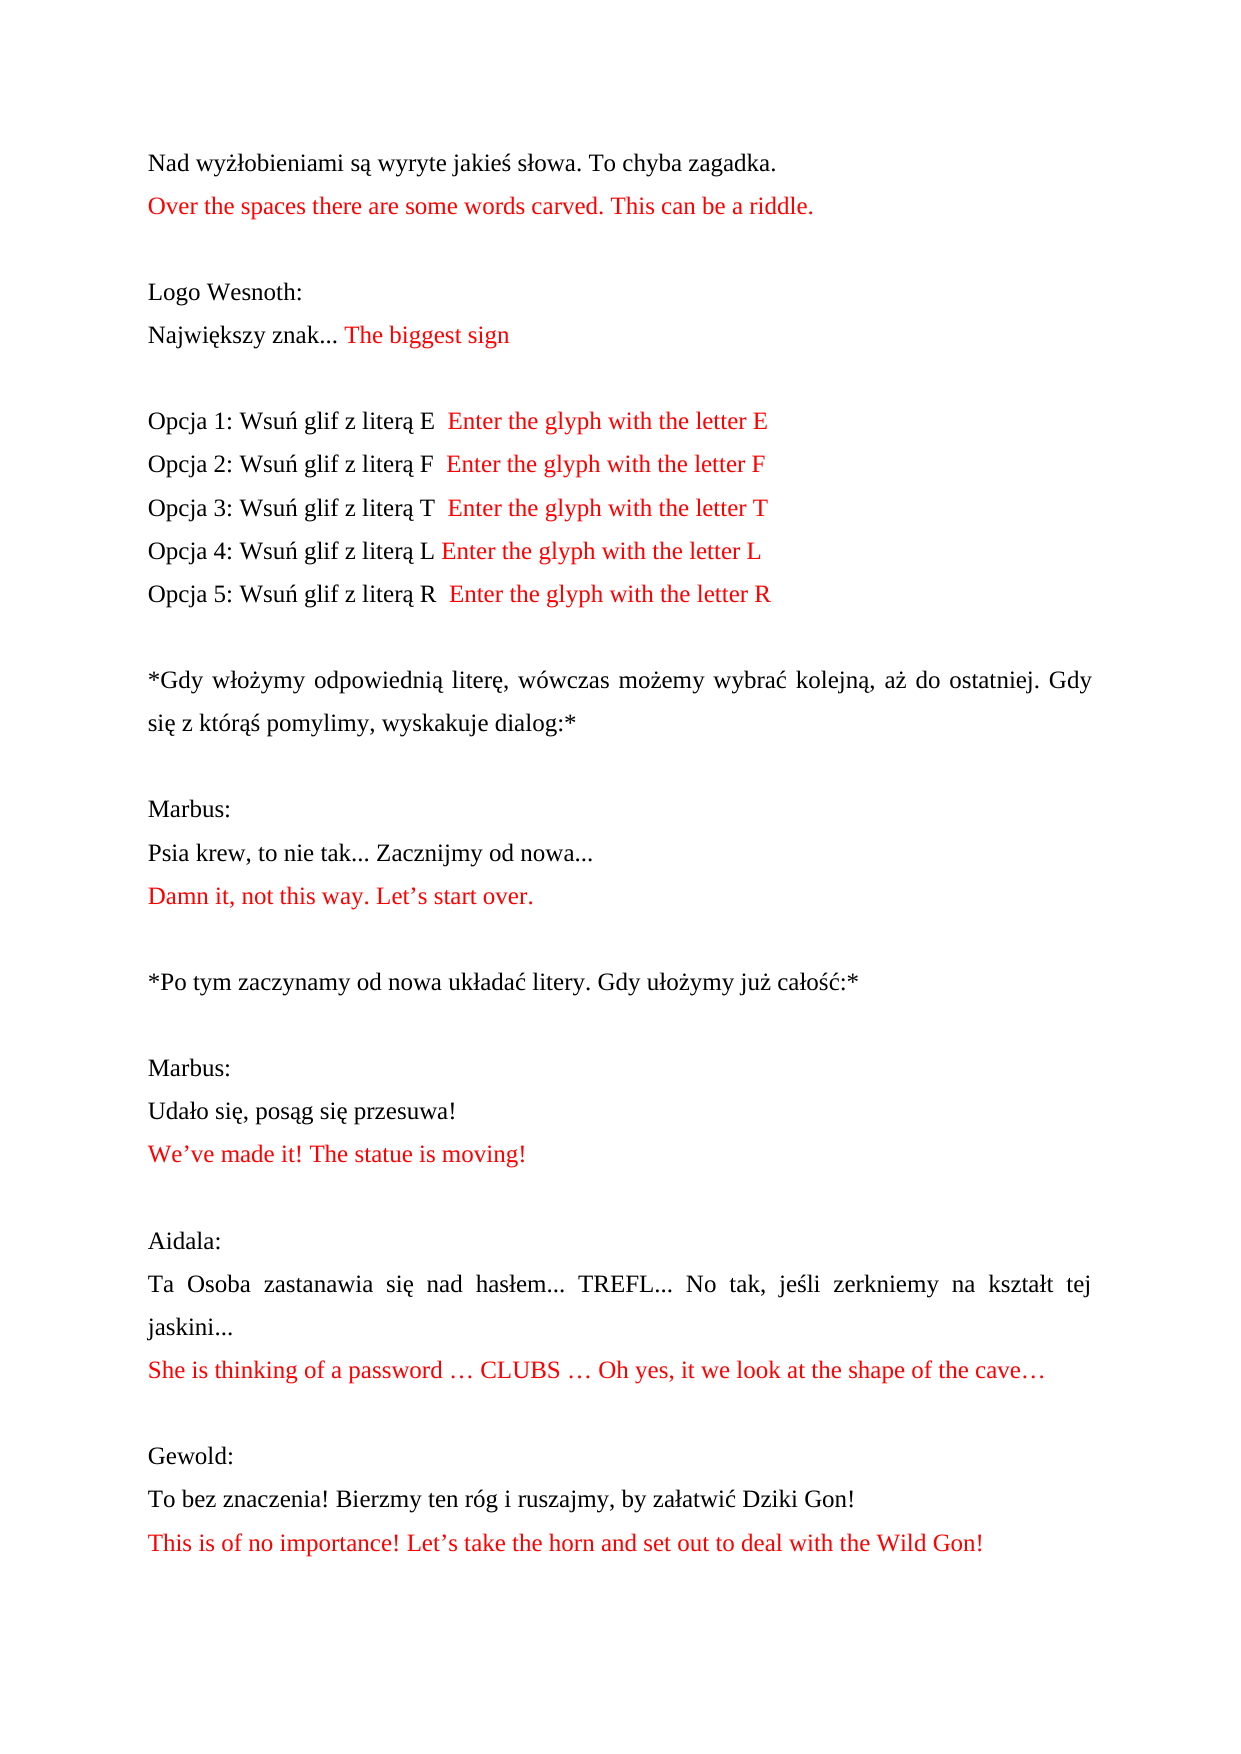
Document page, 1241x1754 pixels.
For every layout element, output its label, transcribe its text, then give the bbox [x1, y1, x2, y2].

text Marbus: [148, 1053, 1093, 1082]
text *Gdy włożymy odpowiednią literę, wówczas możemy wybrać kolejną, aż do ostatniej. Gdy się z którąś pomylimy, wyskakuje dialog:* [148, 665, 1093, 737]
text Ta Osoba zastanawia się nad hasłem... TREFL... No tak, jeśli zerkniemy na kształt tej jaskini... [148, 1269, 1093, 1341]
text She is thinking of a password … CLUBS … Oh yes, it we look at the shape of the cave… [148, 1355, 1093, 1384]
text Psia krew, to nie tak... Zacznijmy od nowa... [148, 838, 1093, 866]
text Największy znak... The biggest sign [148, 320, 1093, 349]
text Damn it, not this way. Let’s start over. [148, 881, 1093, 909]
text Opcja 2: Wsuń glif z literą F Enter the glyph with the letter F [148, 449, 1093, 478]
text Opcja 4: Wsuń glif z literą L Enter the glyph with the letter L [148, 536, 1093, 564]
text Aidala: [148, 1226, 1093, 1254]
text This is of no importance! Let’s take the horn and set out to deal with the Wild Gon! [148, 1528, 1093, 1556]
text Opcja 5: Wsuń glif z literą R Enter the glyph with the letter R [148, 579, 1093, 608]
text *Po tym zaczynamy od nowa układać litery. Gdy ułożymy już całość:* [148, 967, 1093, 996]
text Nad wyżłobieniami są wyryte jakieś słowa. To chyba zagadka. [148, 148, 1093, 176]
text We’ve made it! The statue is moving! [148, 1139, 1093, 1168]
text Marbus: [148, 794, 1093, 823]
text Udało się, posąg się przesuwa! [148, 1096, 1093, 1125]
text Over the spaces there are some words carved. This can be a riddle. [148, 191, 1093, 219]
text Opcja 1: Wsuń glif z literą E Enter the glyph with the letter E [148, 406, 1093, 435]
text To bez znaczenia! Bierzmy ten róg i ruszajmy, by załatwić Dziki Gon! [148, 1484, 1093, 1513]
text Opcja 3: Wsuń glif z literą T Enter the glyph with the letter T [148, 493, 1093, 521]
text Gewold: [148, 1441, 1093, 1470]
text Logo Wesnoth: [148, 277, 1093, 306]
